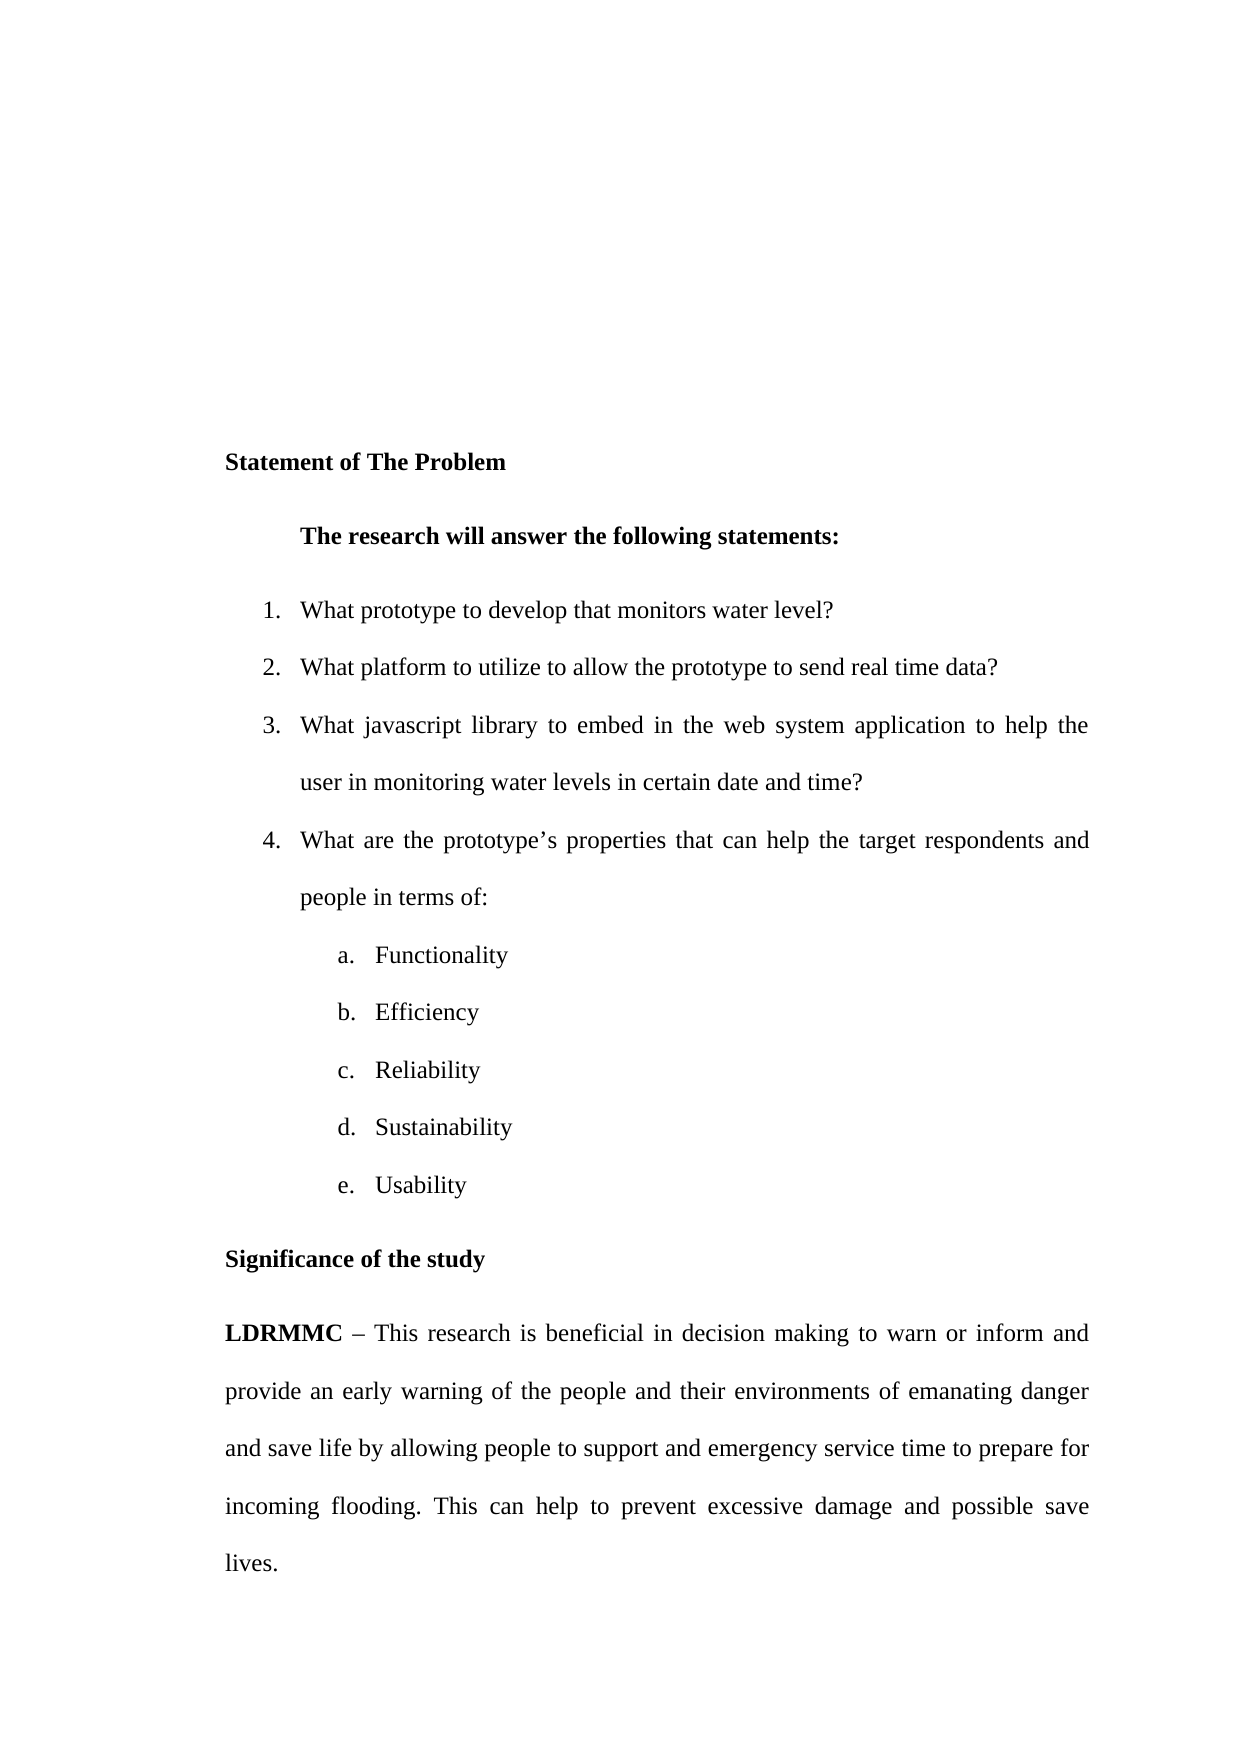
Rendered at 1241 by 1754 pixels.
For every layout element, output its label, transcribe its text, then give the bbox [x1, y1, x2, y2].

list What prototype to develop that monitors water level? [262, 595, 1090, 624]
list Usability [337, 1170, 1090, 1199]
text The research will answer the following statements: [225, 521, 1090, 549]
list Reliability [337, 1055, 1090, 1084]
list What javascript library to embed in the web system application to help the user in monitoring water levels in certain date and time? [262, 710, 1090, 796]
text Significance of the study [225, 1244, 1090, 1273]
text Statement of The Problem [225, 447, 1090, 475]
list What are the prototype’s properties that can help the target respondents and people in terms of: [262, 825, 1090, 911]
list Sustainability [337, 1112, 1090, 1141]
list Efficiency [337, 997, 1090, 1026]
text LDRMMC – This research is beneficial in decision making to warn or inform and provide an early warning of the people and their environments of emanating danger and save life by allowing people to support and emergency service time to prepare for incoming flooding. This can help to prevent excessive damage and possible save lives. [225, 1318, 1090, 1577]
list Functionality [337, 940, 1090, 969]
list What platform to utilize to allow the prototype to send real time data? [262, 652, 1090, 681]
